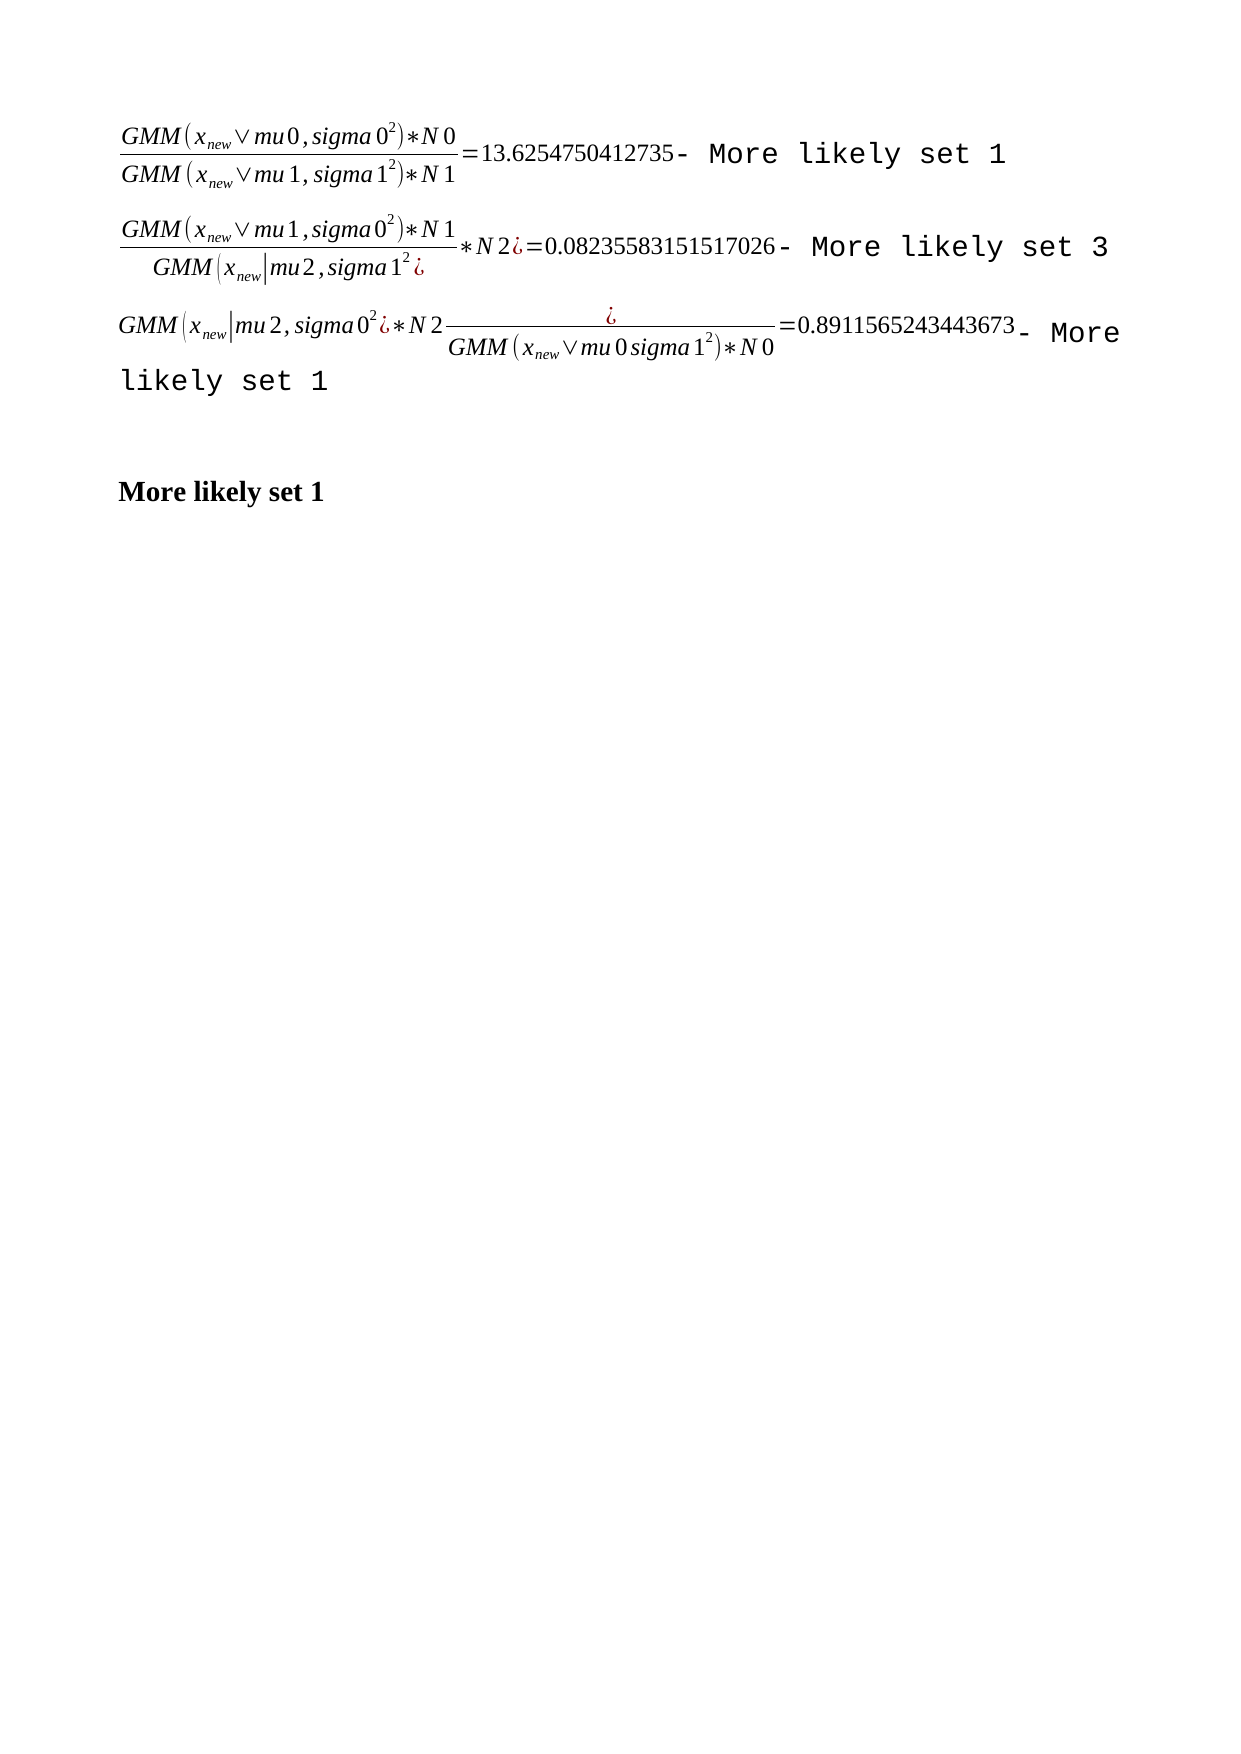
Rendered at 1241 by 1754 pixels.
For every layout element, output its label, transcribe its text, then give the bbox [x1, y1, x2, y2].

text - More likely set 1 [118, 305, 1152, 399]
text - More likely set 1 [118, 118, 1152, 192]
text More likely set 1 [118, 474, 1152, 507]
text - More likely set 3 [118, 211, 1152, 286]
